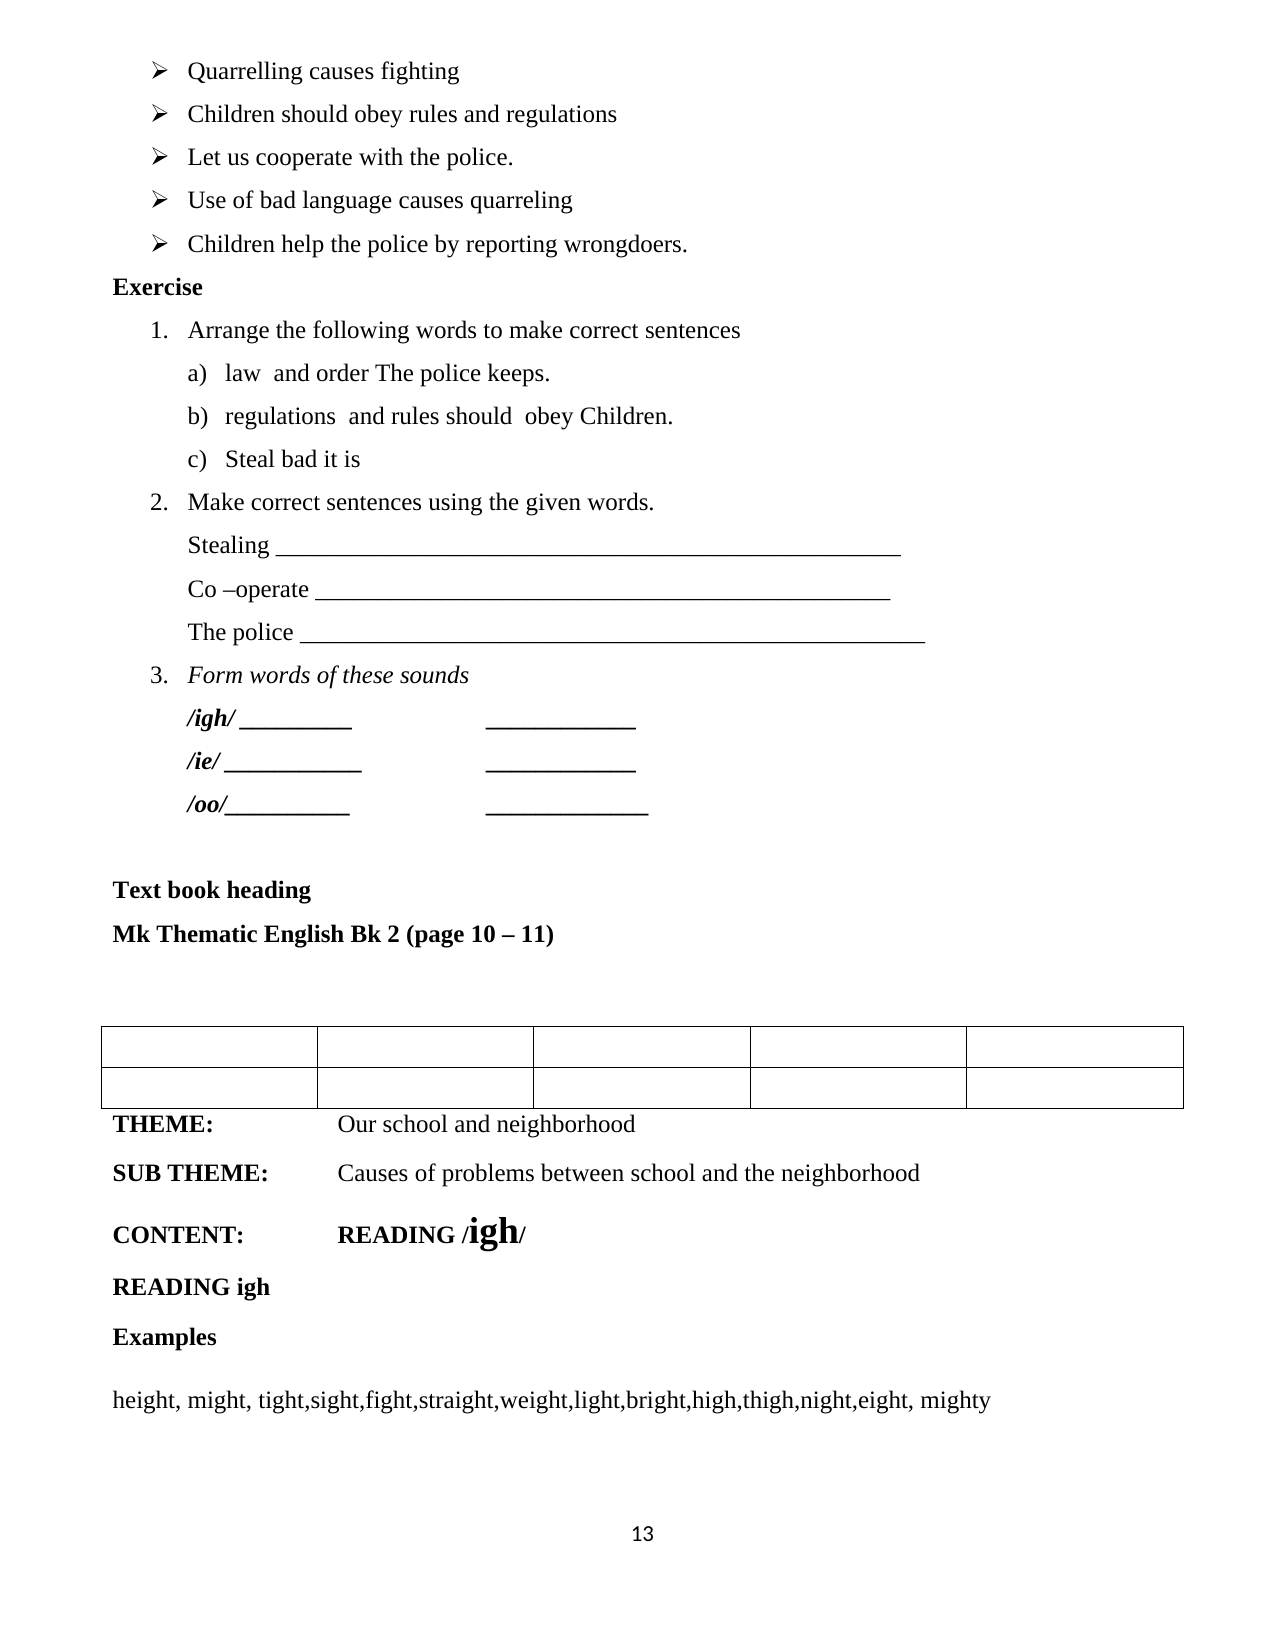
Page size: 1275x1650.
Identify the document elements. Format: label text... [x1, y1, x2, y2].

table_header [751, 1027, 966, 1067]
list Examples [112, 1322, 1172, 1350]
list Stealing __________________________________________________ [187, 531, 1172, 559]
text CONTENT: READING /igh/ [112, 1208, 1172, 1251]
list height, might, tight,sight,fight,straight,weight,light,bright,high,thigh,night,eight, mighty [112, 1386, 1172, 1414]
list law and order The police keeps. [187, 358, 1172, 387]
table_cell [102, 1068, 317, 1108]
list Mk Thematic English Bk 2 (page 10 – 11) [112, 919, 1172, 947]
table_cell [751, 1068, 966, 1108]
table_header [967, 1027, 1183, 1067]
list Exercise [112, 272, 1172, 301]
text READING igh [112, 1272, 1172, 1301]
table_header [318, 1027, 533, 1067]
list Make correct sentences using the given words. [150, 487, 1172, 516]
list regulations and rules should obey Children. [187, 401, 1172, 430]
list The police __________________________________________________ [187, 617, 1172, 646]
list Let us cooperate with the police. [150, 142, 1172, 171]
list Quarrelling causes fighting [150, 56, 1172, 85]
list Co –operate ______________________________________________ [187, 574, 1172, 602]
list Text book heading [112, 876, 1172, 904]
table_cell [534, 1068, 750, 1108]
list Form words of these sounds [150, 660, 1172, 689]
list Children help the police by reporting wrongdoers. [150, 229, 1172, 257]
table_header [534, 1027, 750, 1067]
list Steal bad it is [187, 444, 1172, 473]
list Children should obey rules and regulations [150, 99, 1172, 128]
text SUB THEME: Causes of problems between school and the neighborhood [112, 1158, 1172, 1187]
list /oo/__________ _____________ [187, 789, 1172, 818]
text THEME: Our school and neighborhood [112, 1109, 1172, 1138]
table_header [102, 1027, 317, 1067]
table_cell [967, 1068, 1183, 1108]
list Arrange the following words to make correct sentences [150, 315, 1172, 344]
list Use of bad language causes quarreling [150, 186, 1172, 214]
table_cell [318, 1068, 533, 1108]
list /ie/ ___________ ____________ [187, 746, 1172, 775]
list /igh/ _________ ____________ [187, 703, 1172, 732]
